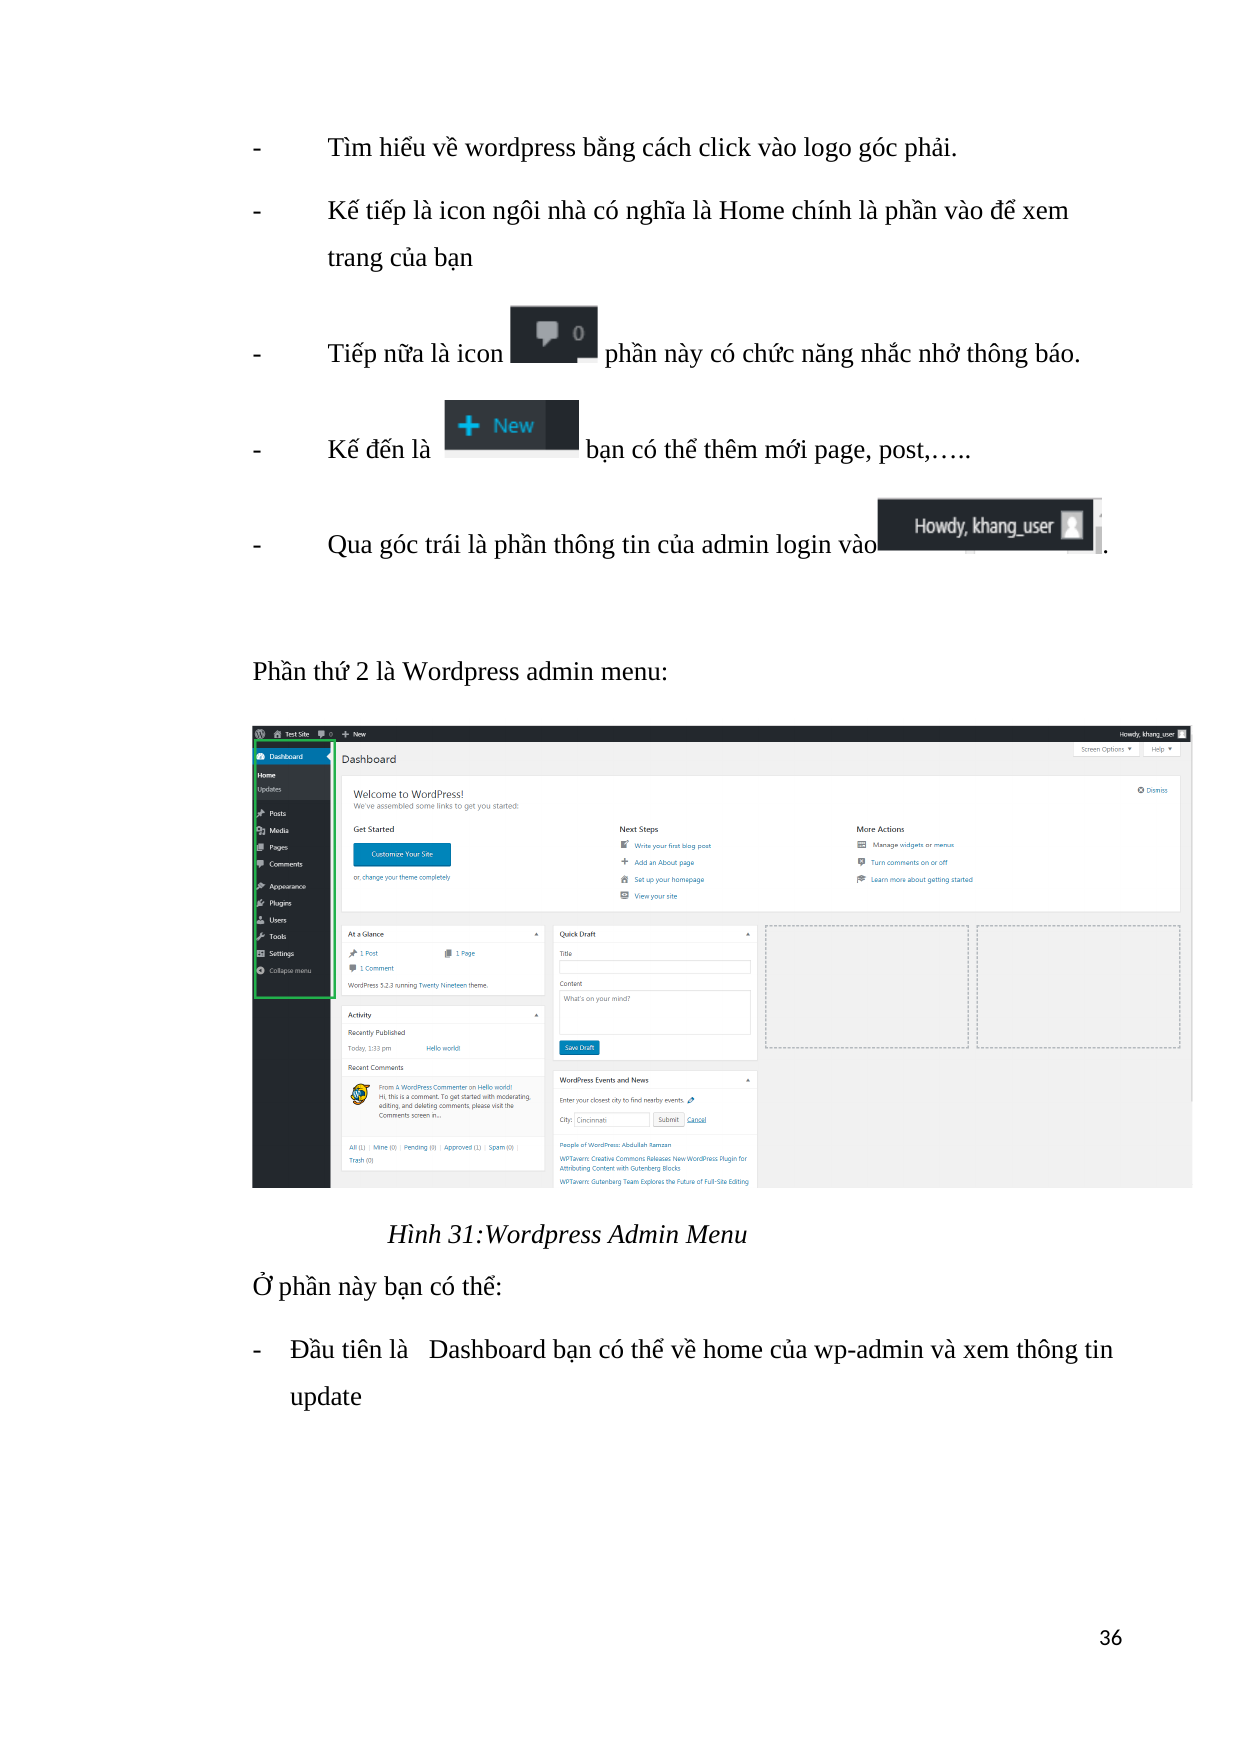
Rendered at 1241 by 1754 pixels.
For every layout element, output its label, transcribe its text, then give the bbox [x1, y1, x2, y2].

text - Kế đến là bạn có thể thêm mới page, post,….. [177, 400, 1122, 464]
picture [444, 400, 579, 458]
text Ở phần này bạn có thể: [177, 1270, 1122, 1301]
text Hình 31:Wordpress Admin Menu [177, 1218, 1122, 1249]
list Đầu tiên là Dashboard bạn có thể về home của wp-admin và xem thông tin update [252, 1333, 1122, 1411]
picture [252, 718, 1193, 1188]
text Phần thứ 2 là Wordpress admin menu: [177, 655, 1122, 686]
text - Kế tiếp là icon ngôi nhà có nghĩa là Home chính là phần vào để xem trang của bạn [252, 194, 1122, 272]
text - Qua góc trái là phần thông tin của admin login vào. [177, 496, 1122, 560]
picture [877, 496, 1102, 554]
picture [510, 304, 598, 363]
text - Tìm hiểu về wordpress bằng cách click vào logo góc phải. [177, 131, 1122, 162]
text - Tiếp nữa là icon phần này có chức năng nhắc nhở thông báo. [177, 304, 1122, 368]
